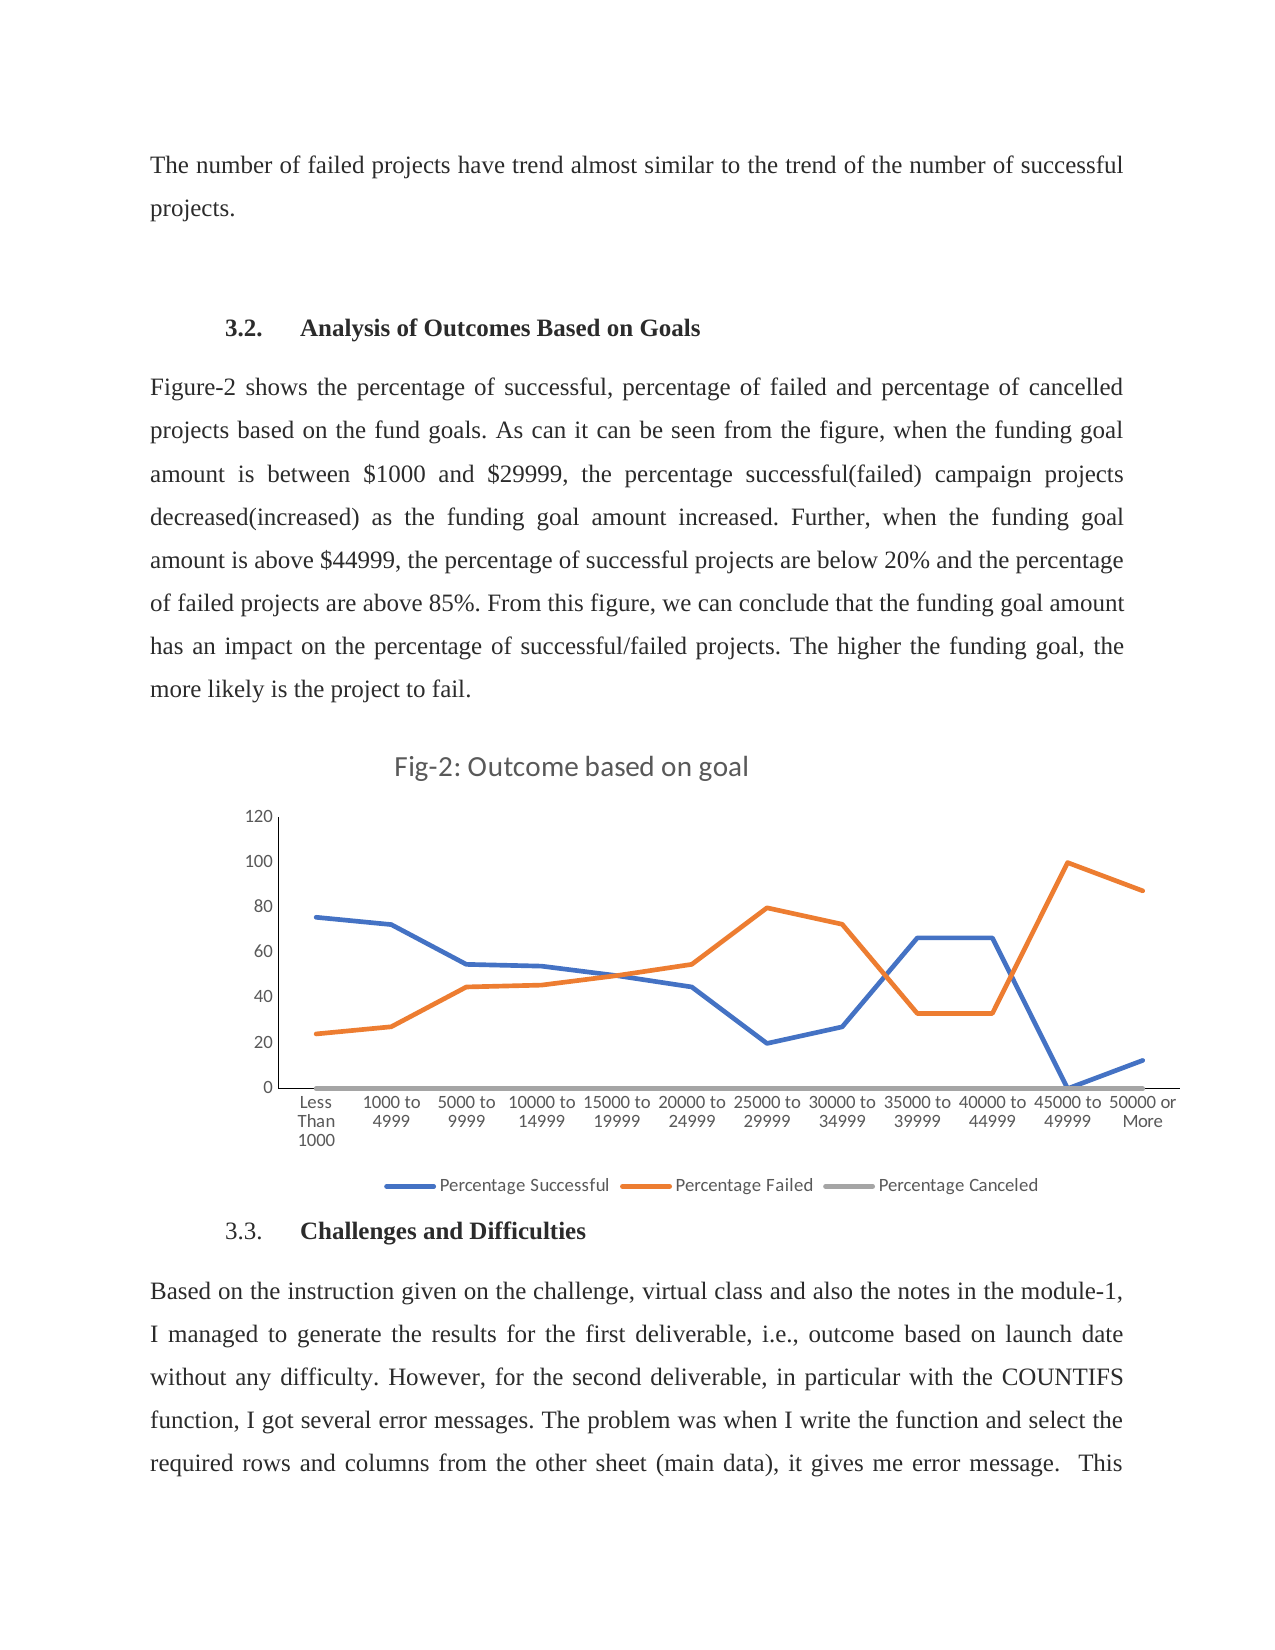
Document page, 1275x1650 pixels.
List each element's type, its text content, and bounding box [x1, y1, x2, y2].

text Figure-2 shows the percentage of successful, percentage of failed and percentage of cancelled projects based on the fund goals. As can it can be seen from the figure, when the funding goal amount is between $1000 and $29999, the percentage successful(failed) campaign projects decreased(increased) as the funding goal amount increased. Further, when the funding goal amount is above $44999, the percentage of successful projects are below 20% and the percentage of failed projects are above 85%. From this figure, we can conclude that the funding goal amount has an impact on the percentage of successful/failed projects. The higher the funding goal, the more likely is the project to fail. [150, 372, 1125, 703]
list Analysis of Outcomes Based on Goals [225, 313, 1125, 341]
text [150, 1276, 1125, 1477]
text The number of failed projects have trend almost similar to the trend of the number of successful projects. [150, 150, 1125, 222]
list Challenges and Difficulties [225, 1216, 1125, 1245]
